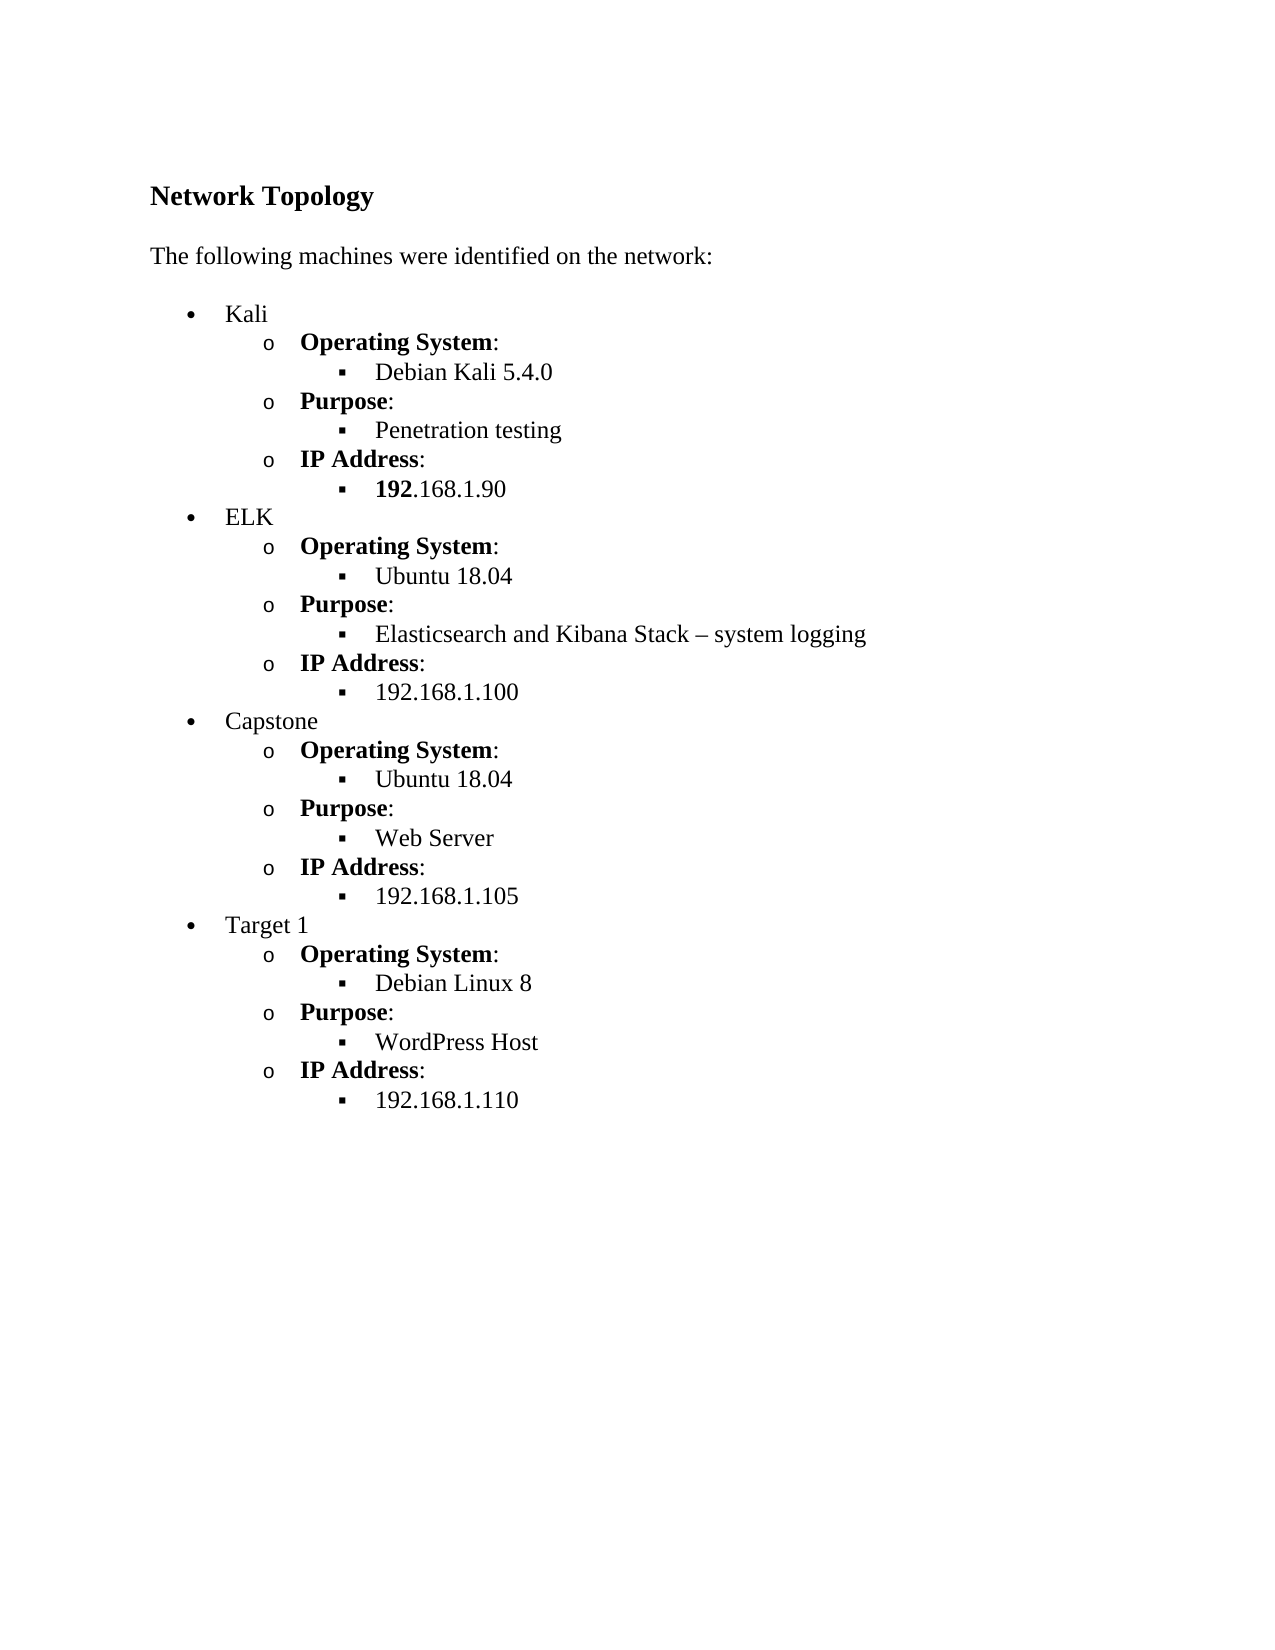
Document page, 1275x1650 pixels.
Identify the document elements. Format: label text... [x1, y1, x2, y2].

list 192.168.1.110 [337, 1085, 1125, 1114]
list Target 1 [187, 910, 1125, 939]
list IP Address: [262, 444, 1125, 474]
text The following machines were identified on the network: [150, 241, 1125, 269]
list 192.168.1.100 [337, 677, 1125, 706]
list Operating System: [262, 327, 1125, 357]
list Operating System: [262, 735, 1125, 764]
list Kali [187, 299, 1125, 327]
list 192.168.1.105 [337, 881, 1125, 910]
list Web Server [337, 823, 1125, 852]
list Ubuntu 18.04 [337, 561, 1125, 589]
list Ubuntu 18.04 [337, 764, 1125, 793]
list ELK [187, 502, 1125, 531]
list Debian Linux 8 [337, 968, 1125, 997]
list Capstone [187, 706, 1125, 735]
list IP Address: [262, 1055, 1125, 1085]
list Operating System: [262, 939, 1125, 968]
text Network Topology [150, 179, 1125, 212]
list Debian Kali 5.4.0 [337, 357, 1125, 386]
list Penetration testing [337, 415, 1125, 444]
list IP Address: [262, 852, 1125, 881]
list Elasticsearch and Kibana Stack – system logging [337, 619, 1125, 648]
list 192.168.1.90 [337, 474, 1125, 502]
list Purpose: [262, 589, 1125, 619]
list WordPress Host [337, 1027, 1125, 1055]
list Purpose: [262, 997, 1125, 1027]
list IP Address: [262, 648, 1125, 677]
list Operating System: [262, 531, 1125, 561]
list Purpose: [262, 793, 1125, 823]
list Purpose: [262, 386, 1125, 415]
